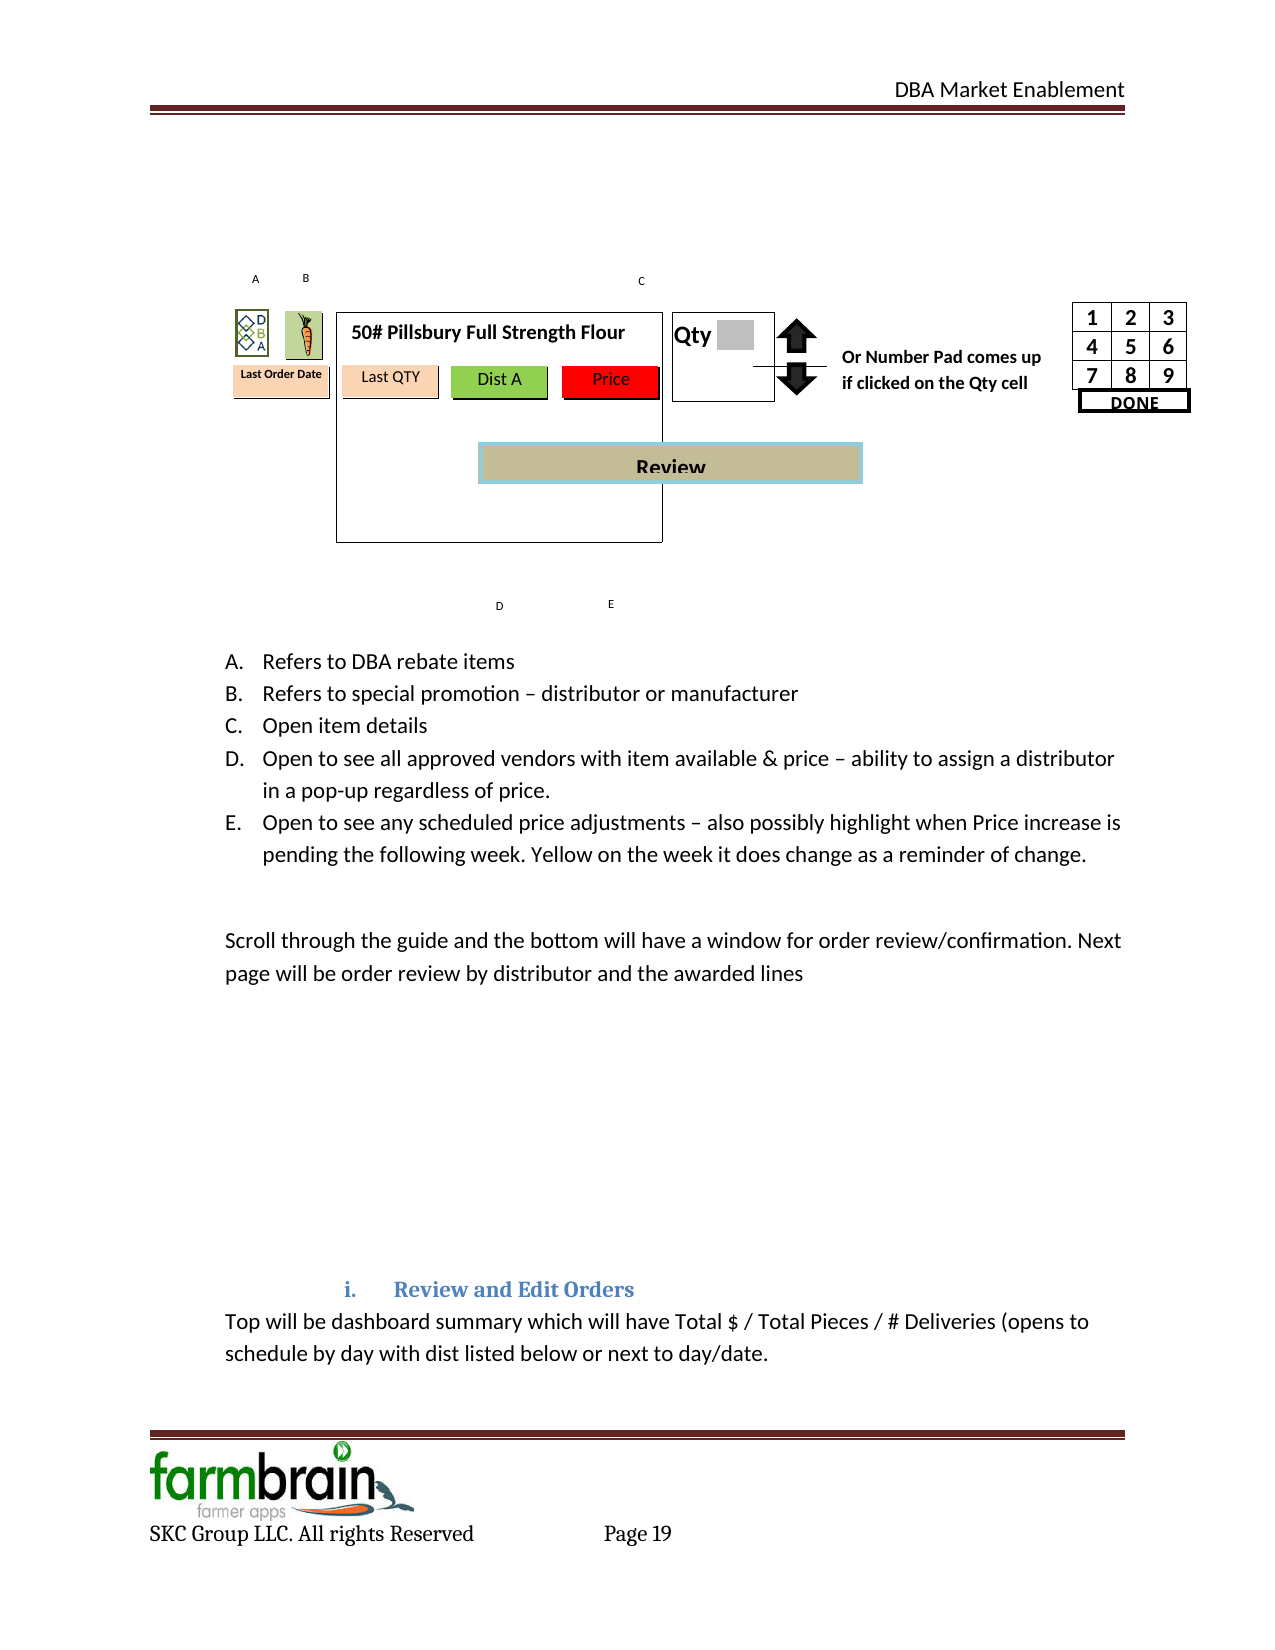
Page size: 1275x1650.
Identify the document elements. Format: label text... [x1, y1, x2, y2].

text Scroll through the guide and the bottom will have a window for order review/confirmation. Next page will be order review by distributor and the awarded lines [225, 927, 1125, 987]
table_cell 7 [1073, 361, 1111, 389]
picture [238, 311, 267, 355]
table_header 2 [1112, 303, 1149, 331]
table_cell 9 [1150, 361, 1186, 389]
list Open to see all approved vendors with item available & price – ability to assign a distributor in a pop-up regardless of price. [225, 744, 1125, 804]
text Top will be dashboard summary which will have Total $ / Total Pieces / # Deliveries (opens to schedule by day with dist listed below or next to day/date. [225, 1307, 1125, 1367]
subtitle Review and Edit Orders [356, 1277, 1125, 1303]
table_cell 6 [1150, 332, 1186, 360]
table_cell 8 [1112, 361, 1149, 389]
table_header 3 [1150, 303, 1186, 331]
table_cell 4 [1073, 332, 1111, 360]
list Open to see any scheduled price adjustments – also possibly highlight when Price increase is pending the following week. Yellow on the week it does change as a reminder of change. [225, 808, 1125, 868]
list Refers to special promotion – distributor or manufacturer [225, 679, 1125, 707]
list Open item details [225, 712, 1125, 739]
picture [150, 1441, 414, 1521]
list Refers to DBA rebate items [225, 647, 1125, 675]
table_cell 5 [1112, 332, 1149, 360]
table_header 1 [1073, 303, 1111, 331]
